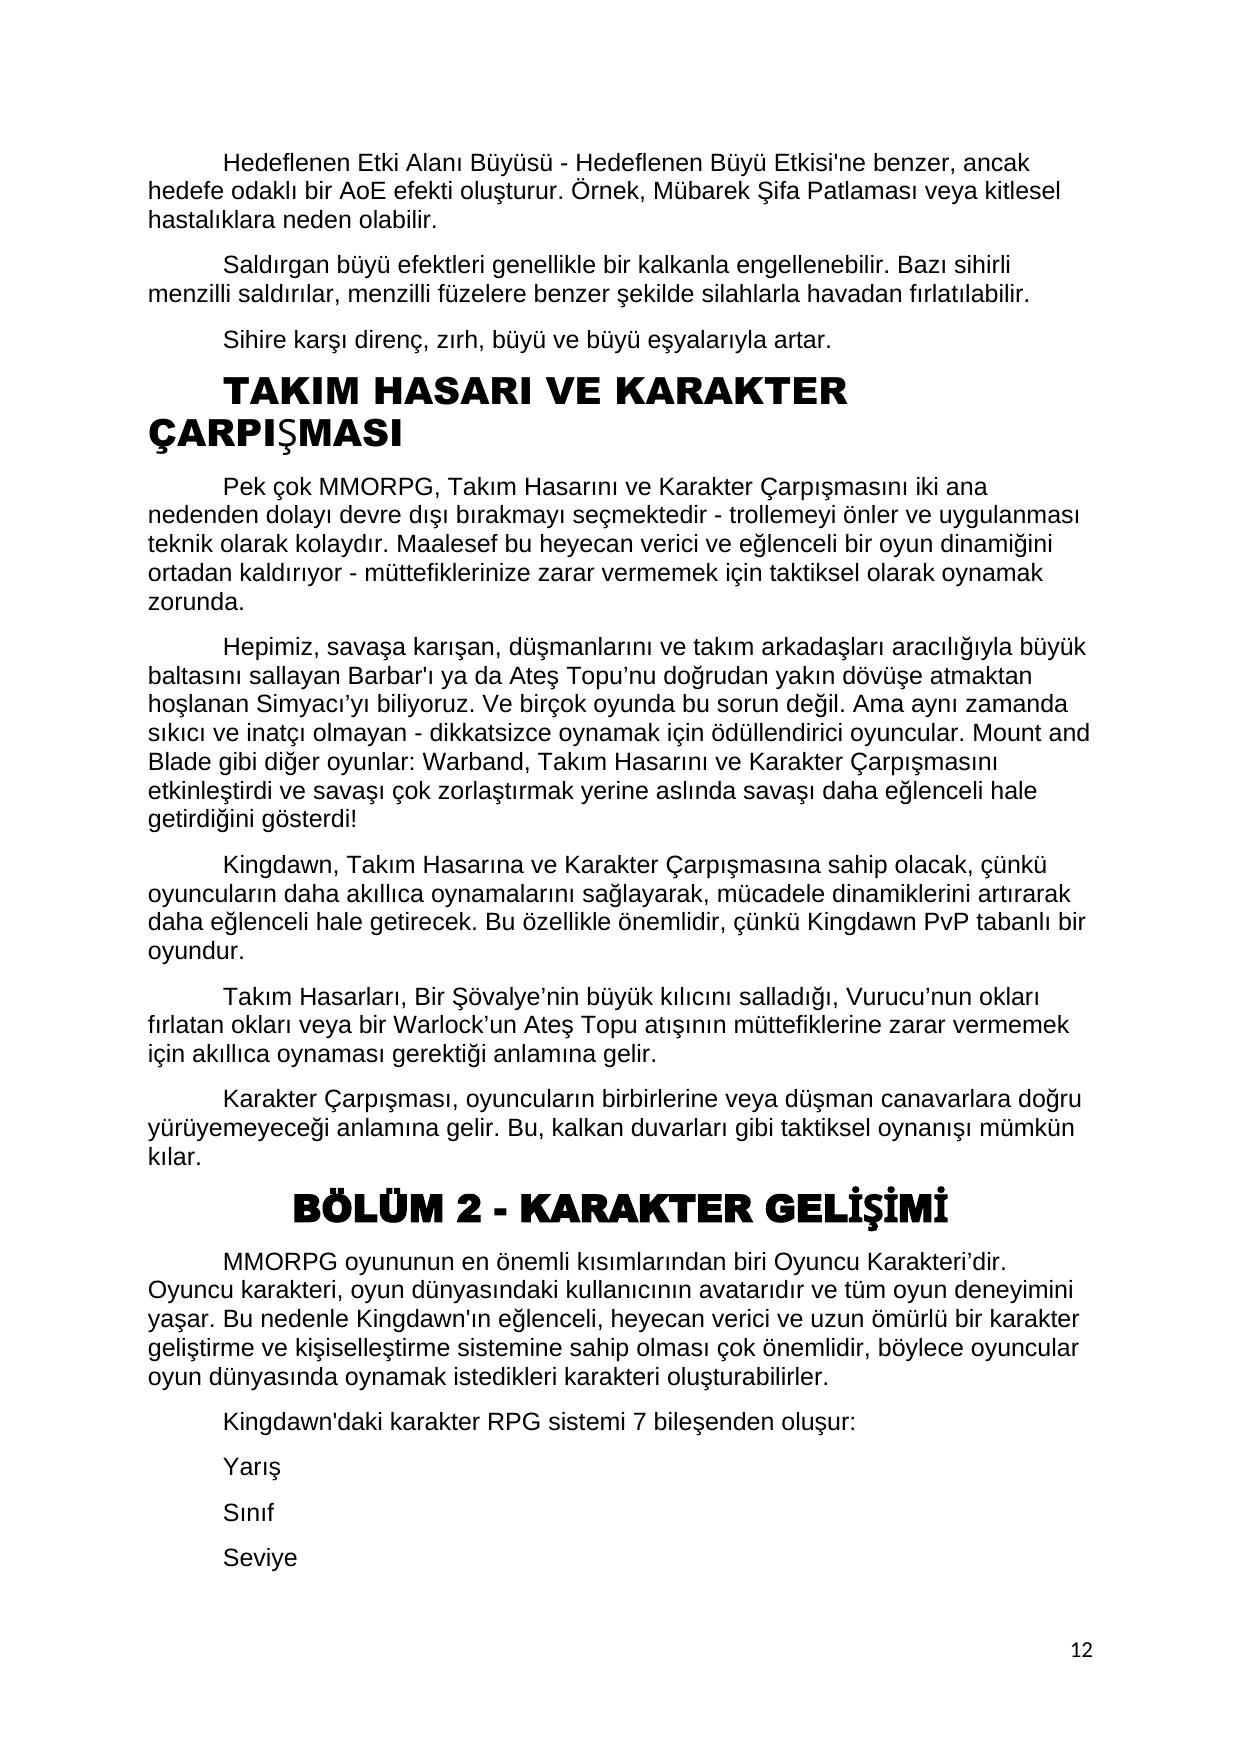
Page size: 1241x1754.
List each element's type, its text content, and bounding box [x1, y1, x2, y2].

text MMORPG oyununun en önemli kısımlarından biri Oyuncu Karakteri’dir. Oyuncu karakteri, oyun dünyasındaki kullanıcının avatarıdır ve tüm oyun deneyimini yaşar. Bu nedenle Kingdawn'ın eğlenceli, heyecan verici ve uzun ömürlü bir karakter geliştirme ve kişiselleştirme sistemine sahip olması çok önemlidir, böylece oyuncular oyun dünyasında oynamak istedikleri karakteri oluşturabilirler. [148, 1246, 1093, 1390]
text BÖLÜM 2 - KARAKTER GELİŞİMİ [148, 1187, 1093, 1230]
text TAKIM HASARI VE KARAKTER ÇARPIŞMASI [148, 370, 1093, 455]
text Hedeflenen Etki Alanı Büyüsü - Hedeflenen Büyü Etkisi'ne benzer, ancak hedefe odaklı bir AoE efekti oluşturur. Örnek, Mübarek Şifa Patlaması veya kitlesel hastalıklara neden olabilir. [148, 148, 1093, 234]
text Takım Hasarları, Bir Şövalye’nin büyük kılıcını salladığı, Vurucu’nun okları fırlatan okları veya bir Warlock’un Ateş Topu atışının müttefiklerine zarar vermemek için akıllıca oynaması gerektiği anlamına gelir. [148, 982, 1093, 1068]
text Kingdawn, Takım Hasarına ve Karakter Çarpışmasına sahip olacak, çünkü oyuncuların daha akıllıca oynamalarını sağlayarak, mücadele dinamiklerini artırarak daha eğlenceli hale getirecek. Bu özellikle önemlidir, çünkü Kingdawn PvP tabanlı bir oyundur. [148, 850, 1093, 965]
text Sihire karşı direnç, zırh, büyü ve büyü eşyalarıyla artar. [148, 325, 1093, 353]
text Saldırgan büyü efektleri genellikle bir kalkanla engellenebilir. Bazı sihirli menzilli saldırılar, menzilli füzelere benzer şekilde silahlarla havadan fırlatılabilir. [148, 251, 1093, 308]
text Karakter Çarpışması, oyuncuların birbirlerine veya düşman canavarlara doğru yürüyemeyeceği anlamına gelir. Bu, kalkan duvarları gibi taktiksel oynanışı mümkün kılar. [148, 1084, 1093, 1171]
text Sınıf [148, 1498, 1093, 1526]
text Seviye [148, 1543, 1093, 1572]
text Yarış [148, 1452, 1093, 1481]
text Hepimiz, savaşa karışan, düşmanlarını ve takım arkadaşları aracılığıyla büyük baltasını sallayan Barbar'ı ya da Ateş Topu’nu doğrudan yakın dövüşe atmaktan hoşlanan Simyacı’yı biliyoruz. Ve birçok oyunda bu sorun değil. Ama aynı zamanda sıkıcı ve inatçı olmayan - dikkatsizce oynamak için ödüllendirici oyuncular. Mount and Blade gibi diğer oyunlar: Warband, Takım Hasarını ve Karakter Çarpışmasını etkinleştirdi ve savaşı çok zorlaştırmak yerine aslında savaşı daha eğlenceli hale getirdiğini gösterdi! [148, 632, 1093, 833]
text Kingdawn'daki karakter RPG sistemi 7 bileşenden oluşur: [148, 1407, 1093, 1436]
text Pek çok MMORPG, Takım Hasarını ve Karakter Çarpışmasını iki ana nedenden dolayı devre dışı bırakmayı seçmektedir - trollemeyi önler ve uygulanması teknik olarak kolaydır. Maalesef bu heyecan verici ve eğlenceli bir oyun dinamiğini ortadan kaldırıyor - müttefiklerinize zarar vermemek için taktiksel olarak oynamak zorunda. [148, 472, 1093, 615]
